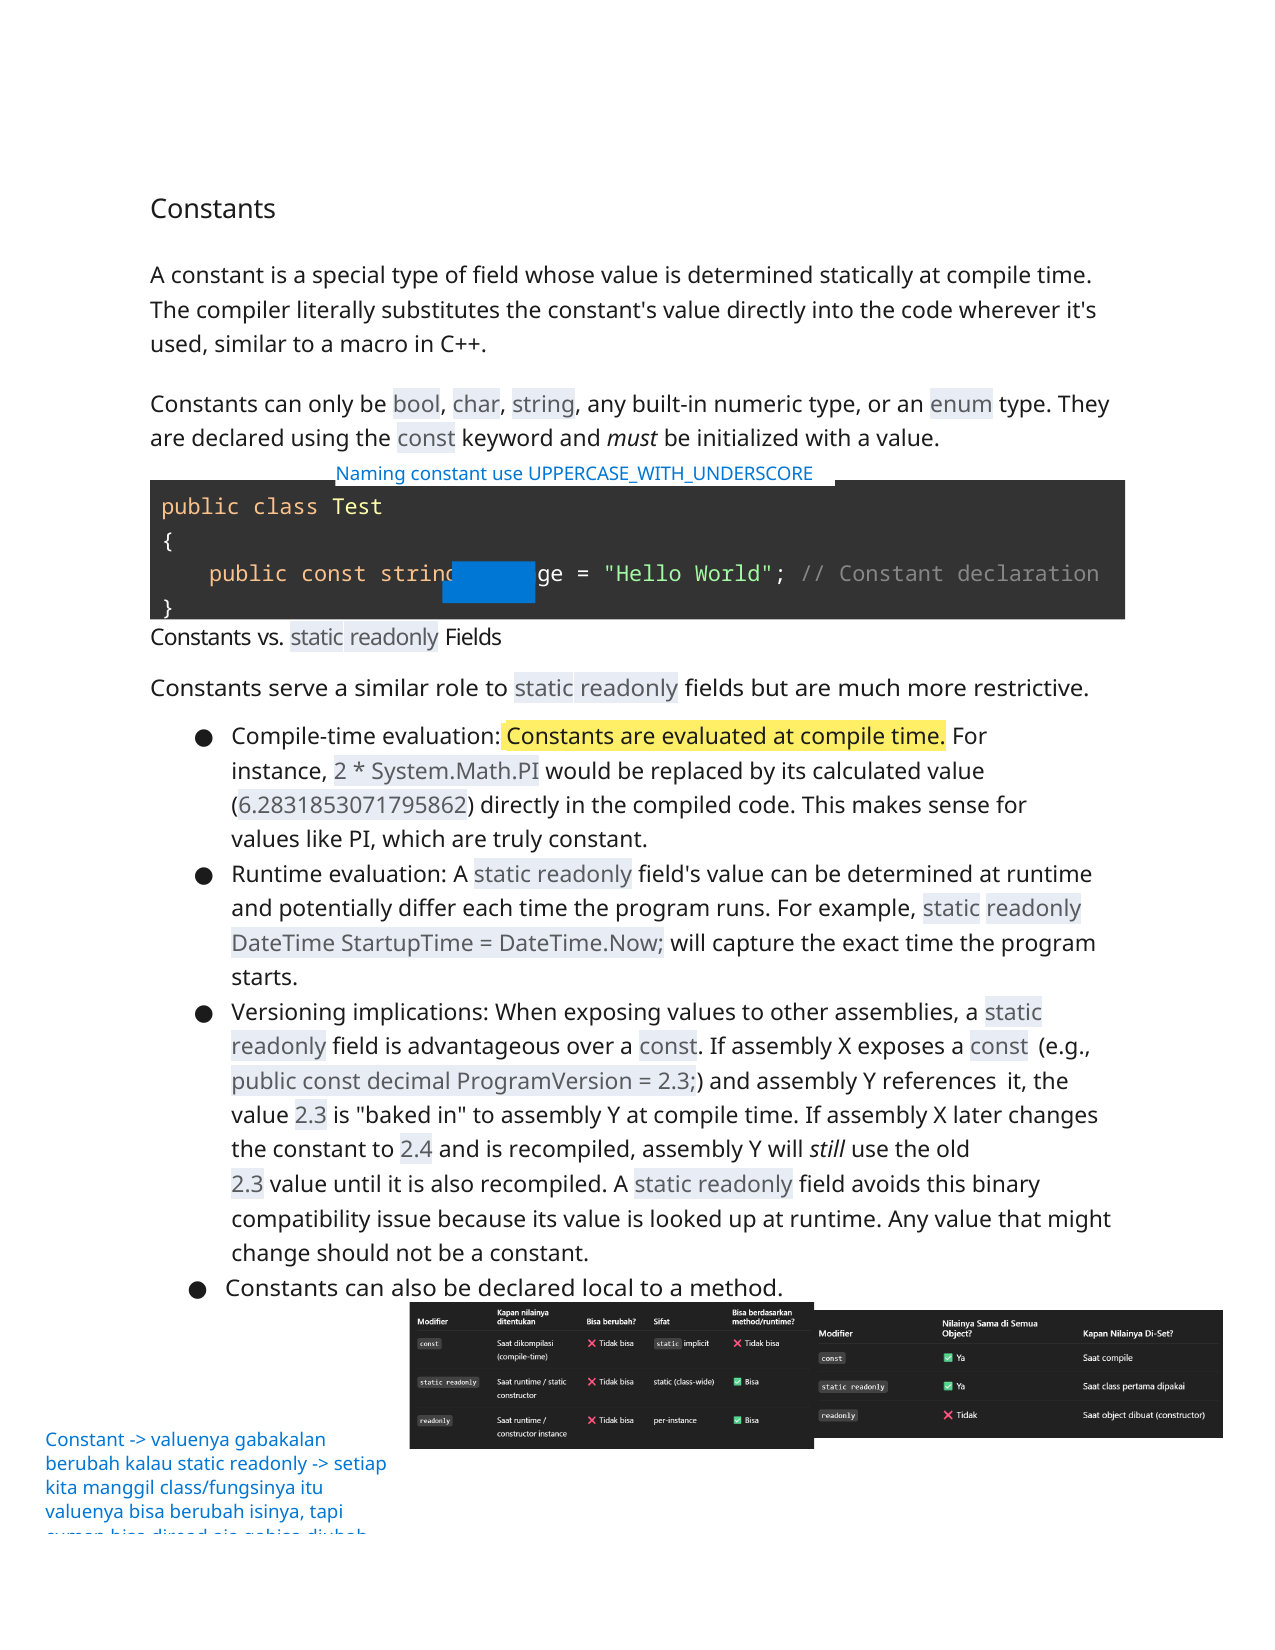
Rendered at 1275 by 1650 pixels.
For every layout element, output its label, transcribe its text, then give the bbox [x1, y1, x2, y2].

text Constants serve a similar role to static readonly fields but are much more restrictive. [678, 672, 1162, 703]
picture [409, 1302, 1223, 1449]
text Constants serve a similar role to static readonly fields but are much more restrictive. [150, 672, 514, 703]
list Runtime evaluation: A static readonly field's value can be determined at runtime and potentially differ each time the program runs. For example, static readonly DateTime StartupTime = DateTime.Now; will capture the exact time the program starts. [194, 858, 1120, 992]
list Versioning implications: When exposing values to other assemblies, a static readonly field is advantageous over a const. If assembly X exposes a const (e.g., public const decimal ProgramVersion = 2.3;) and assembly Y references it, the value 2.3 is "baked in" to assembly Y at compile time. If assembly X later changes the constant to 2.4 and is recompiled, assembly Y will still use the old [194, 996, 1122, 1164]
text A constant is a special type of field whose value is determined statically at compile time. The compiler literally substitutes the constant's value directly into the code wherever it's used, similar to a macro in C++. [150, 259, 1114, 359]
text 2.3 value until it is also recompiled. A static readonly field avoids this binary compatibility issue because its value is looked up at runtime. Any value that might change should not be a constant. [231, 1168, 1114, 1268]
text Constants vs. static readonly Fields [150, 477, 1162, 652]
list Constants can also be declared local to a method. [187, 1272, 1162, 1303]
subtitle Constants [150, 189, 1162, 226]
list Compile-time evaluation: Constants are evaluated at compile time. For instance, 2 * System.Math.PI would be replaced by its calculated value (6.2831853071795862) directly in the compiled code. This makes sense for values like PI, which are truly constant. [194, 720, 1068, 854]
text Constants can only be bool, char, string, any built-in numeric type, or an enum type. They are declared using the const keyword and must be initialized with a value. [150, 387, 1114, 453]
